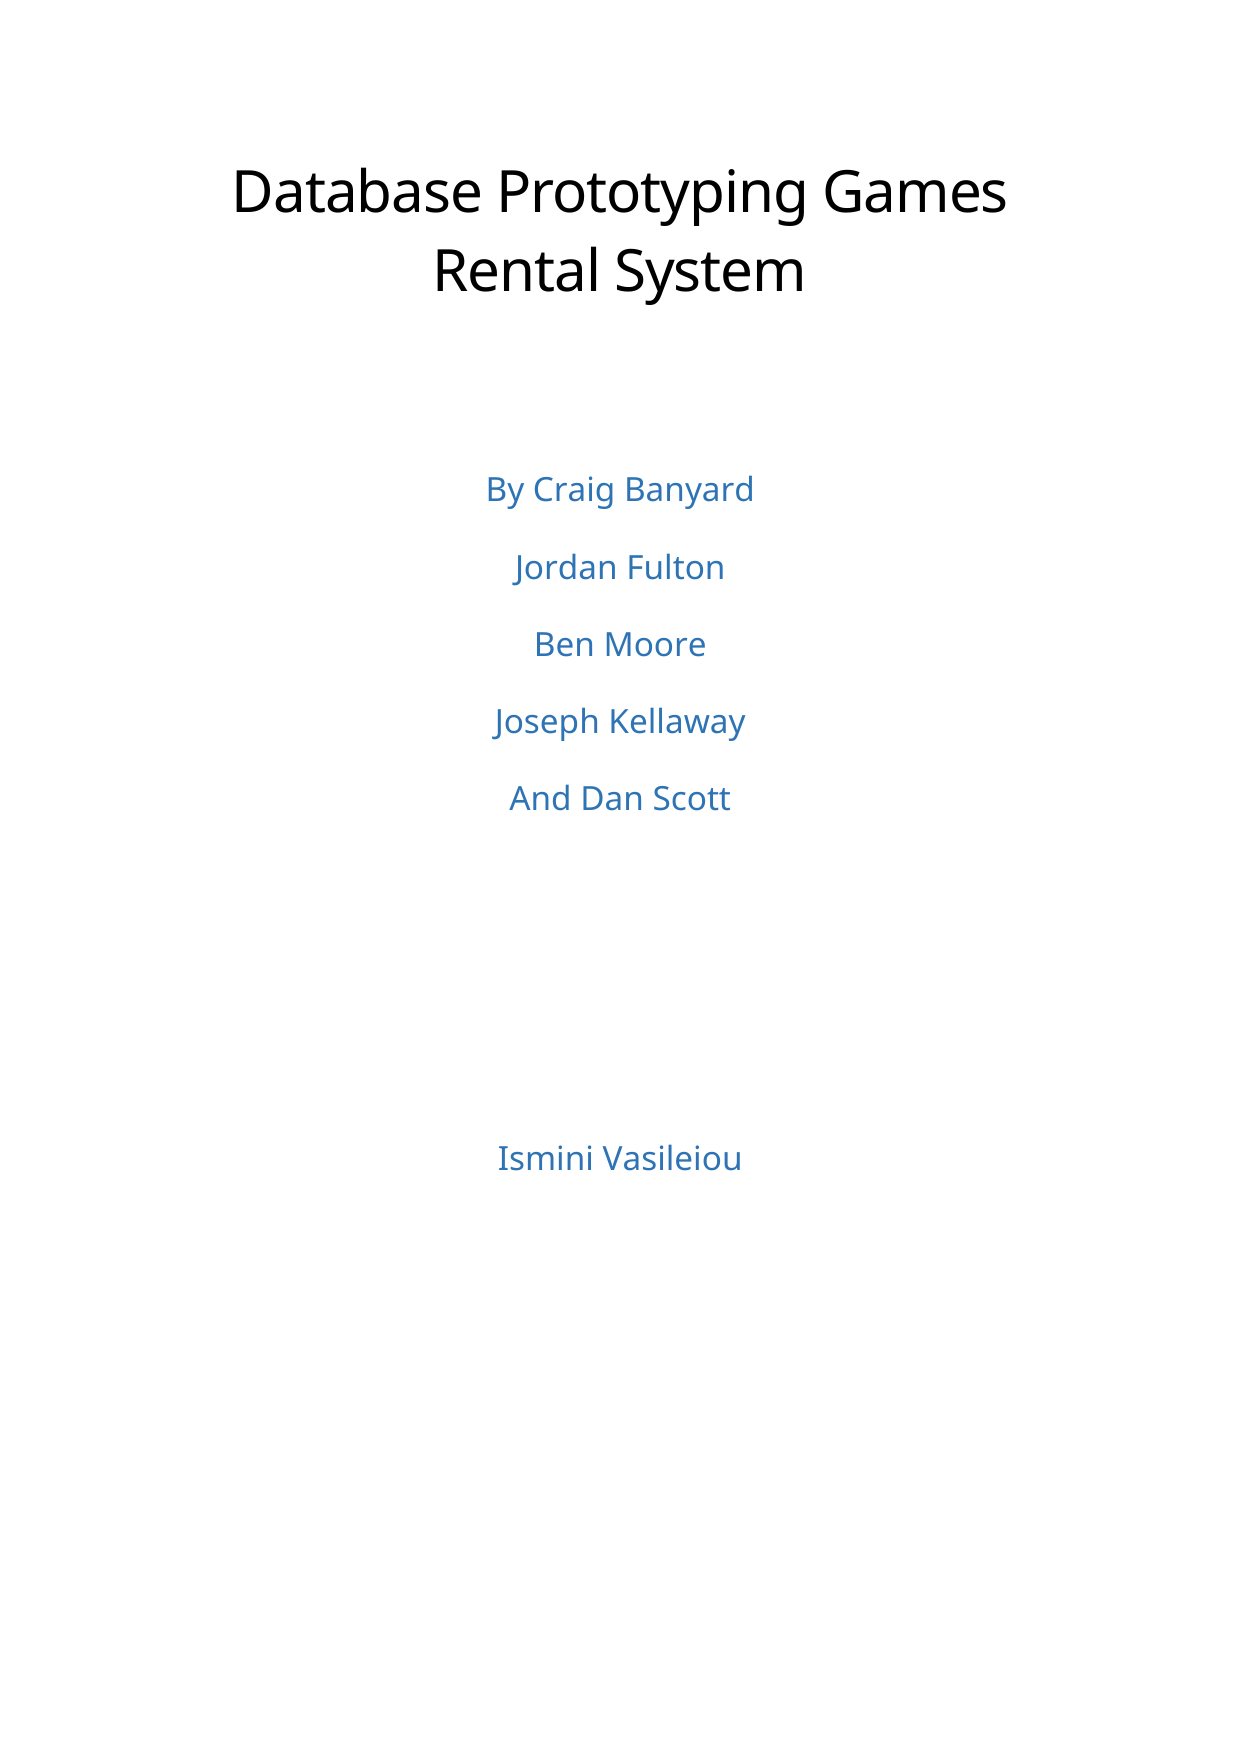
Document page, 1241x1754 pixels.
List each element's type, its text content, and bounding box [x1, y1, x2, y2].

subtitle Ben Moore [150, 621, 1090, 666]
subtitle Joseph Kellaway [150, 698, 1090, 743]
subtitle Jordan Fulton [150, 543, 1090, 589]
subtitle By Craig Banyard [150, 466, 1090, 512]
subtitle And Dan Scott [150, 775, 1090, 820]
subtitle Ismini Vasileiou [150, 1135, 1090, 1181]
title Database Prototyping Games Rental System [150, 150, 1090, 309]
